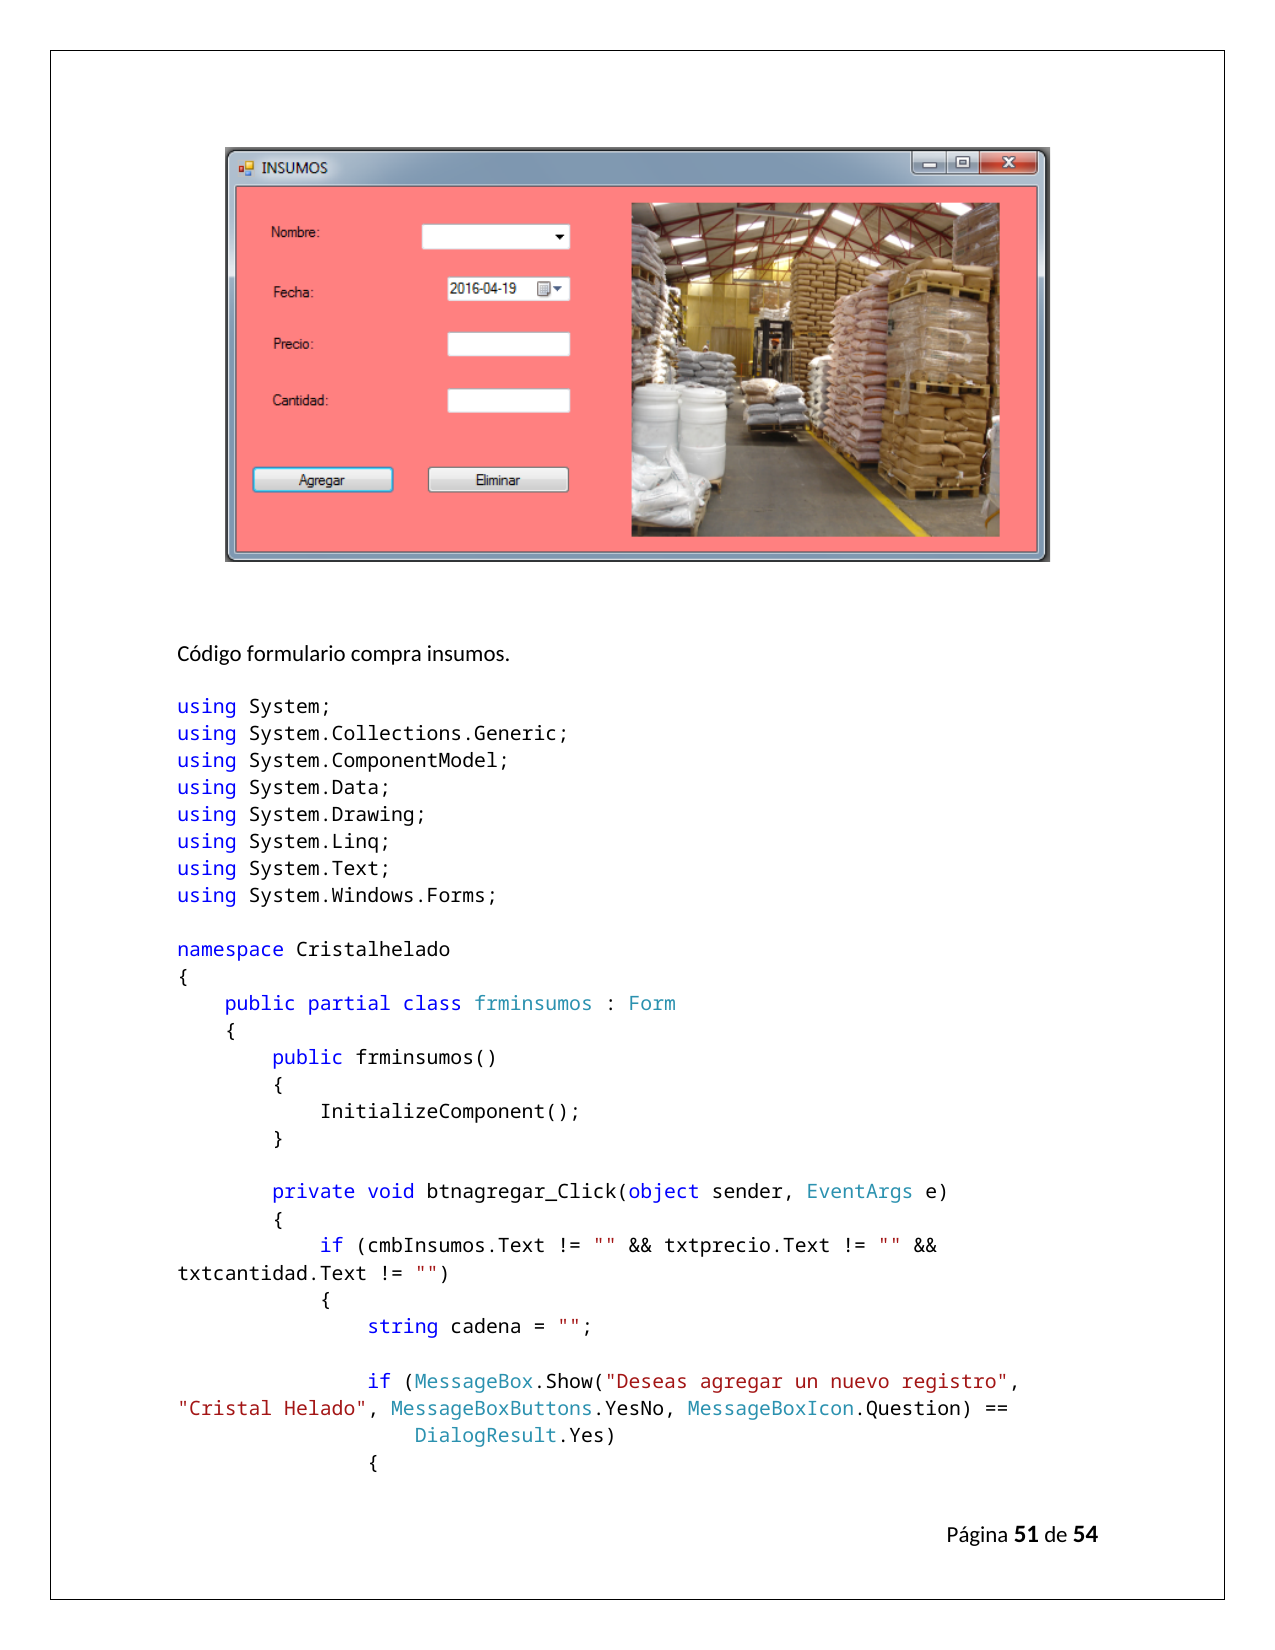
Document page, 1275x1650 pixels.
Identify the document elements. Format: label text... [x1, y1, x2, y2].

text DialogResult.Yes) [177, 1422, 1098, 1449]
text using System.Data; [177, 773, 1098, 800]
text using System.Linq; [177, 827, 1098, 854]
text { [177, 1070, 1098, 1097]
text { [177, 962, 1098, 989]
text using System.Collections.Generic; [177, 719, 1098, 746]
text using System.Text; [177, 854, 1098, 881]
text string cadena = ""; [177, 1313, 1098, 1340]
text { [177, 1016, 1098, 1043]
text if (MessageBox.Show("Deseas agregar un nuevo registro", "Cristal Helado", MessageBoxButtons.YesNo, MessageBoxIcon.Question) == [177, 1368, 1098, 1422]
text using System; [177, 692, 1098, 719]
text { [177, 1449, 1098, 1476]
text { [177, 1286, 1098, 1313]
text using System.Windows.Forms; [177, 881, 1098, 908]
text using System.ComponentModel; [177, 746, 1098, 773]
text Código formulario compra insumos. [177, 639, 1098, 667]
text using System.Drawing; [177, 800, 1098, 827]
text public partial class frminsumos : Form [177, 989, 1098, 1016]
text } [177, 1124, 1098, 1151]
picture [225, 147, 1050, 562]
text private void btnagregar_Click(object sender, EventArgs e) [177, 1178, 1098, 1205]
text namespace Cristalhelado [177, 935, 1098, 962]
text if (cmbInsumos.Text != "" && txtprecio.Text != "" && txtcantidad.Text != "") [177, 1232, 1098, 1286]
text public frminsumos() [177, 1043, 1098, 1070]
text InitializeComponent(); [177, 1097, 1098, 1124]
text { [177, 1205, 1098, 1232]
